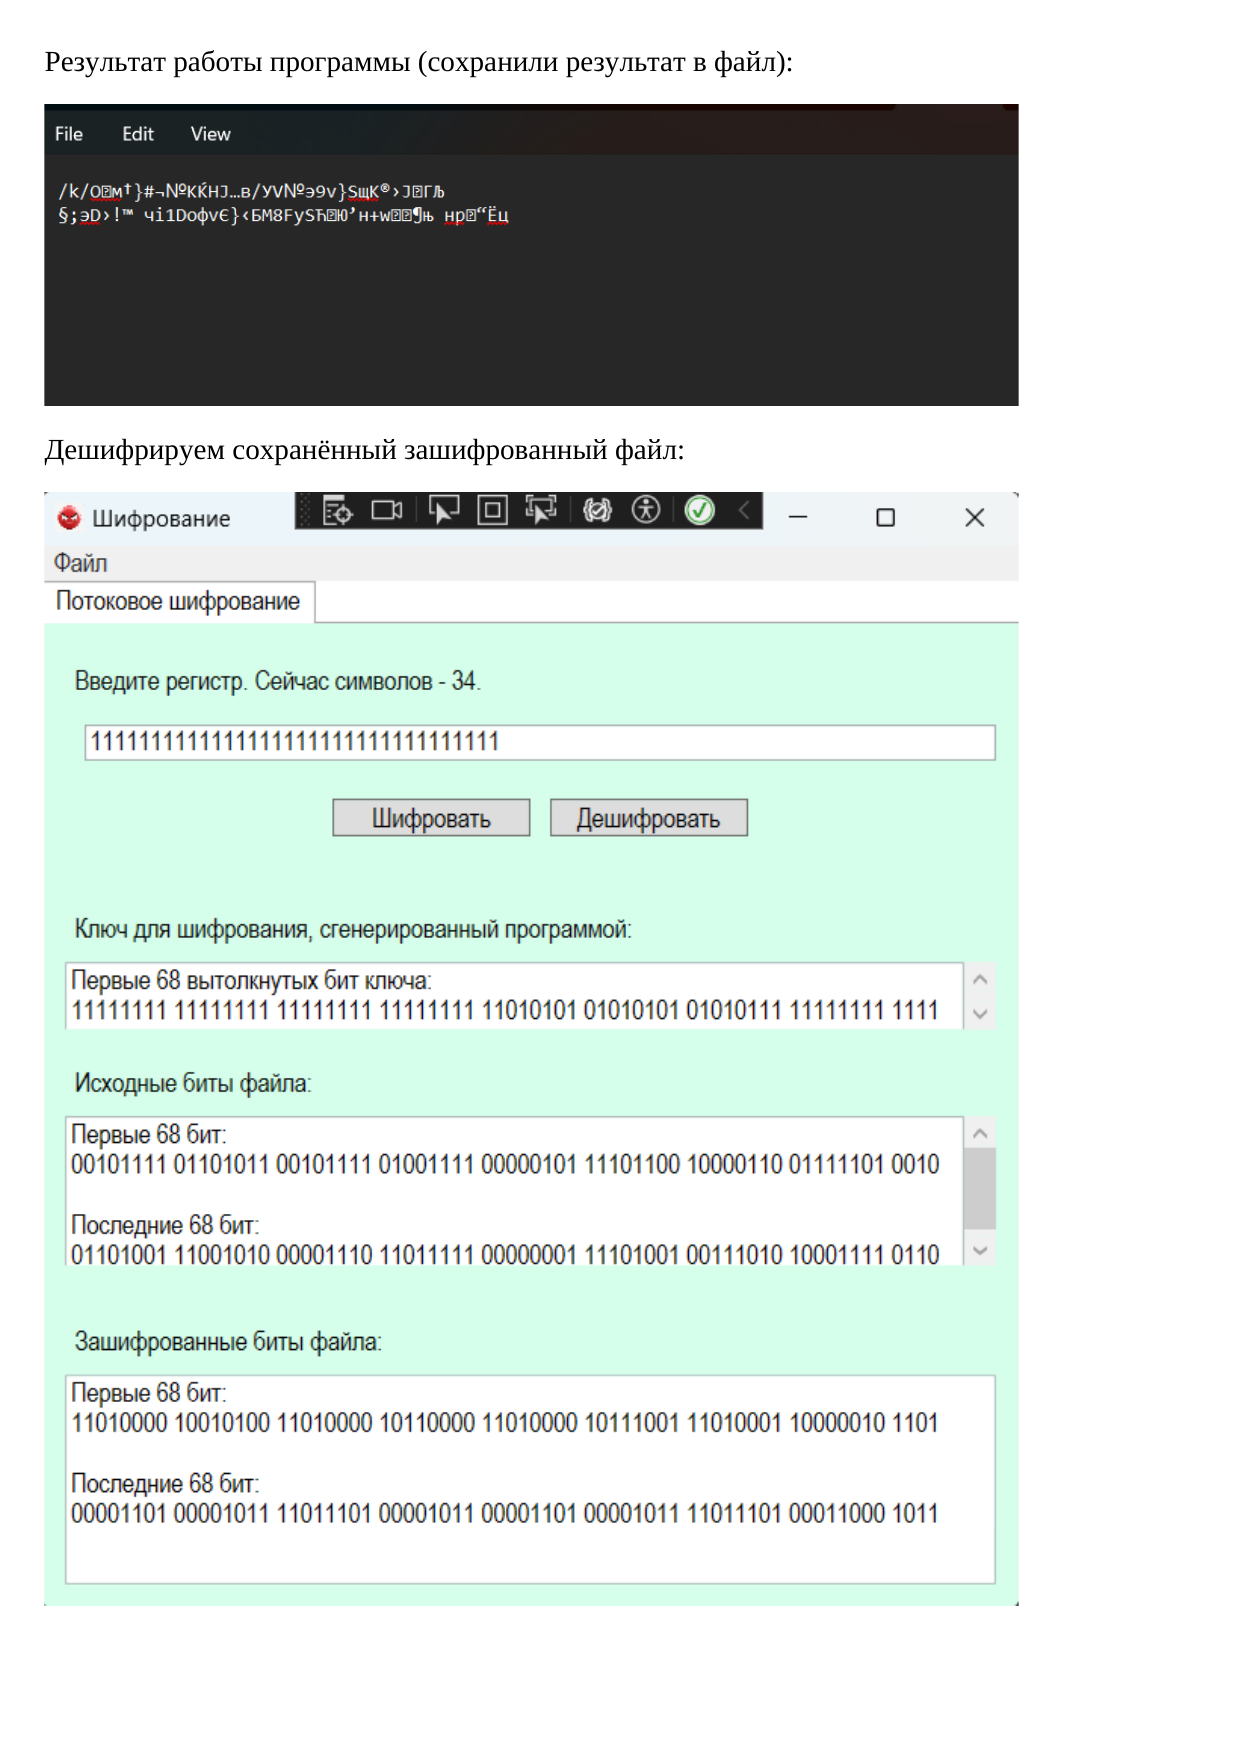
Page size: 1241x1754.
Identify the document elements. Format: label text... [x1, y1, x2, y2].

text Дешифрируем сохранённый зашифрованный файл: [44, 432, 1152, 466]
picture [44, 492, 1019, 1606]
picture [44, 104, 1019, 406]
text Результат работы программы (сохранили результат в файл): [44, 44, 1152, 78]
